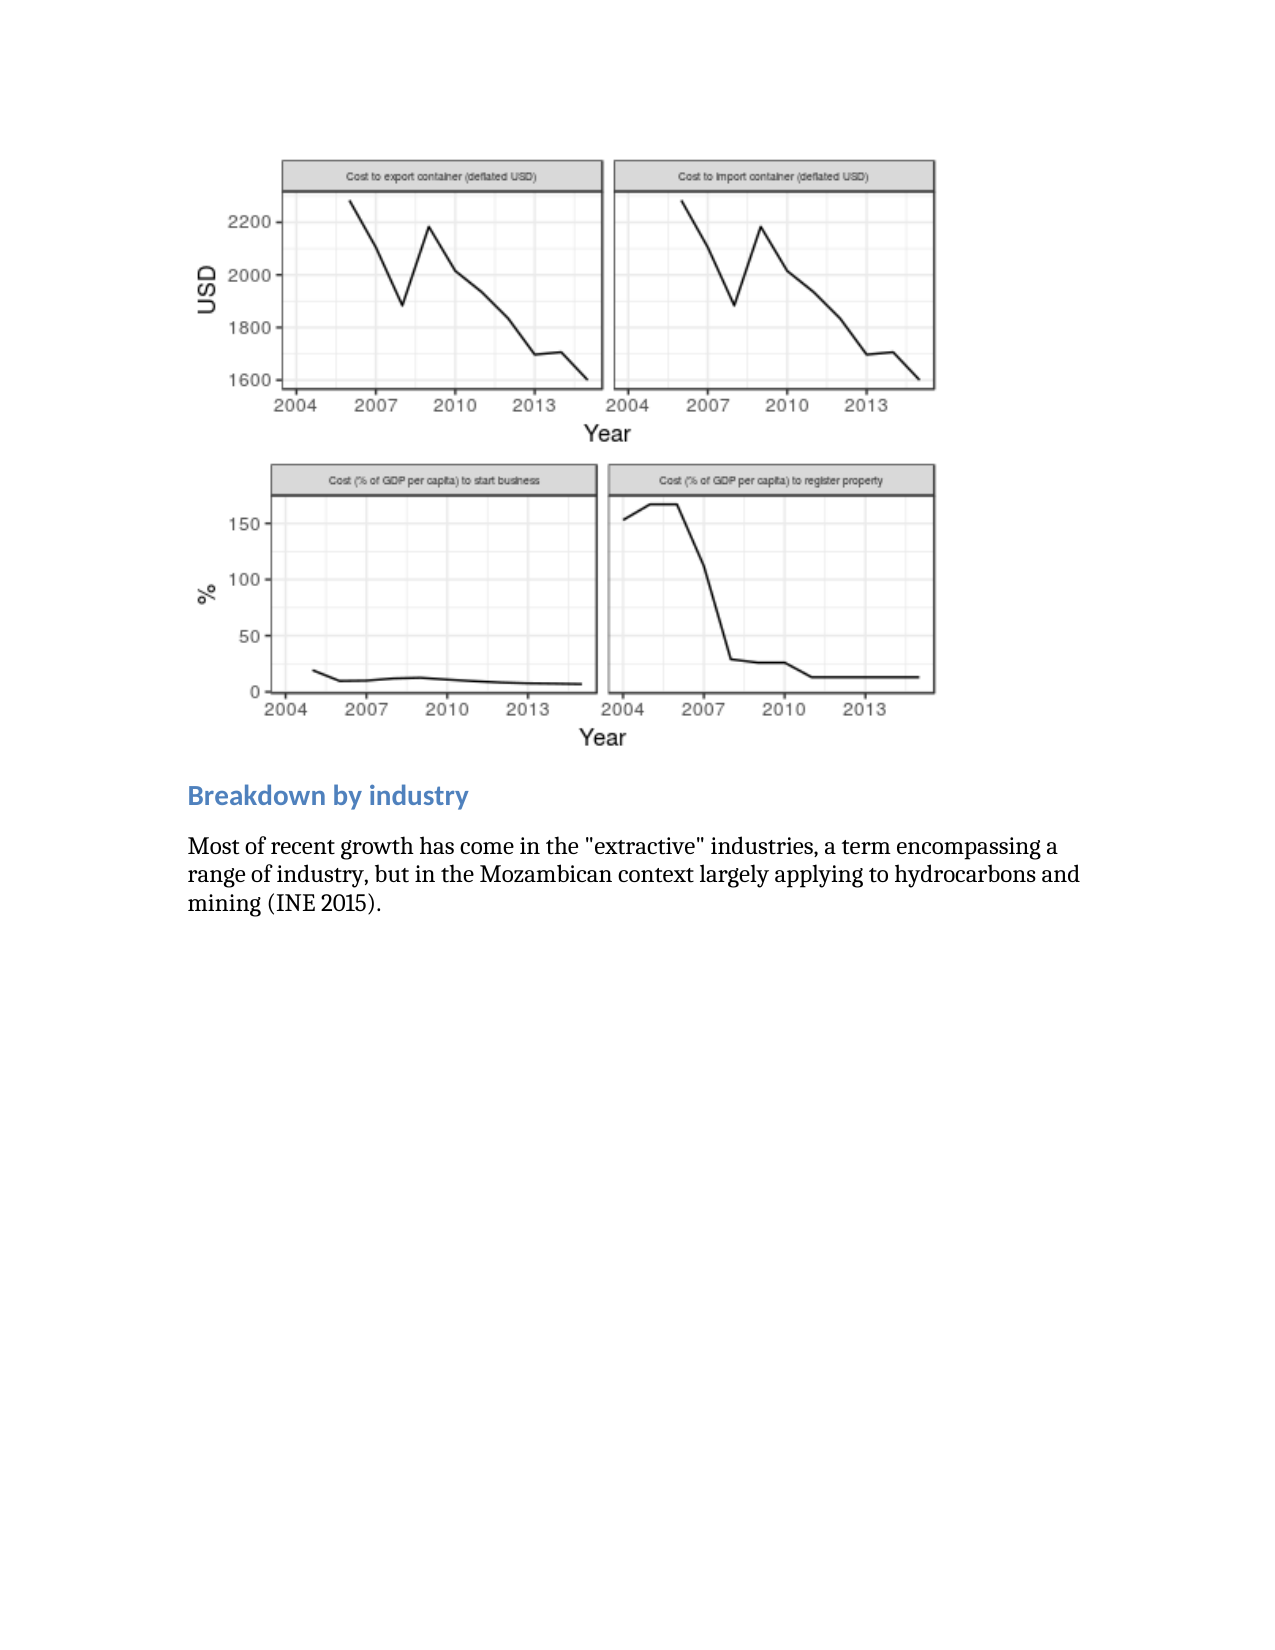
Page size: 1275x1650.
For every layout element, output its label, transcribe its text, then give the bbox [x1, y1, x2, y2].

subtitle Breakdown by industry [187, 777, 1087, 813]
text Most of recent growth has come in the "extractive" industries, a term encompassing a range of industry, but in the Mozambican context largely applying to hydrocarbons and mining (INE 2015). [187, 832, 1087, 918]
picture [187, 150, 946, 757]
